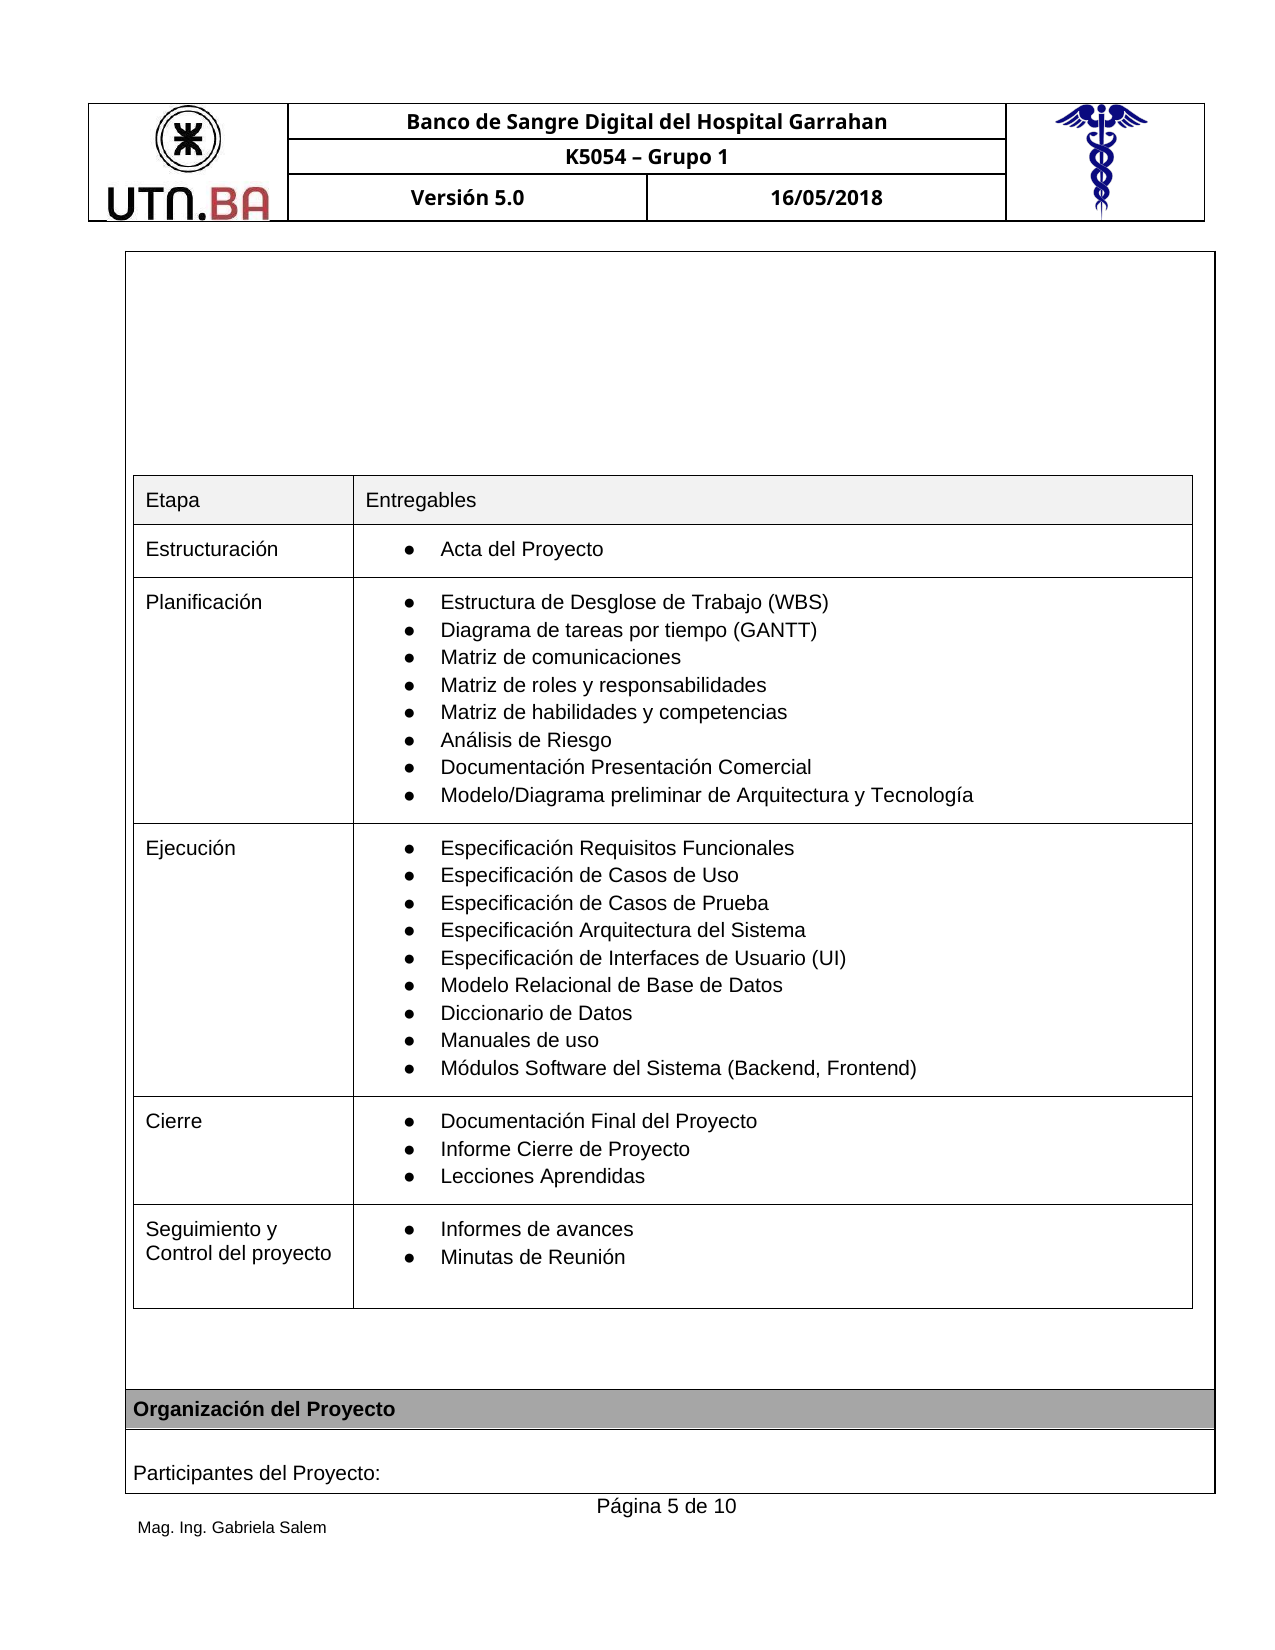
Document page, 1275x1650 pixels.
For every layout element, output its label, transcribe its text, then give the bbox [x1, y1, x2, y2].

table_cell Los entregables propuestos para el proyecto, en cada una de las etapas, se detallan a continuación: [126, 252, 1214, 1388]
picture [1055, 104, 1148, 220]
picture [106, 104, 270, 221]
table_cell Organización del Proyecto [126, 1390, 1214, 1428]
